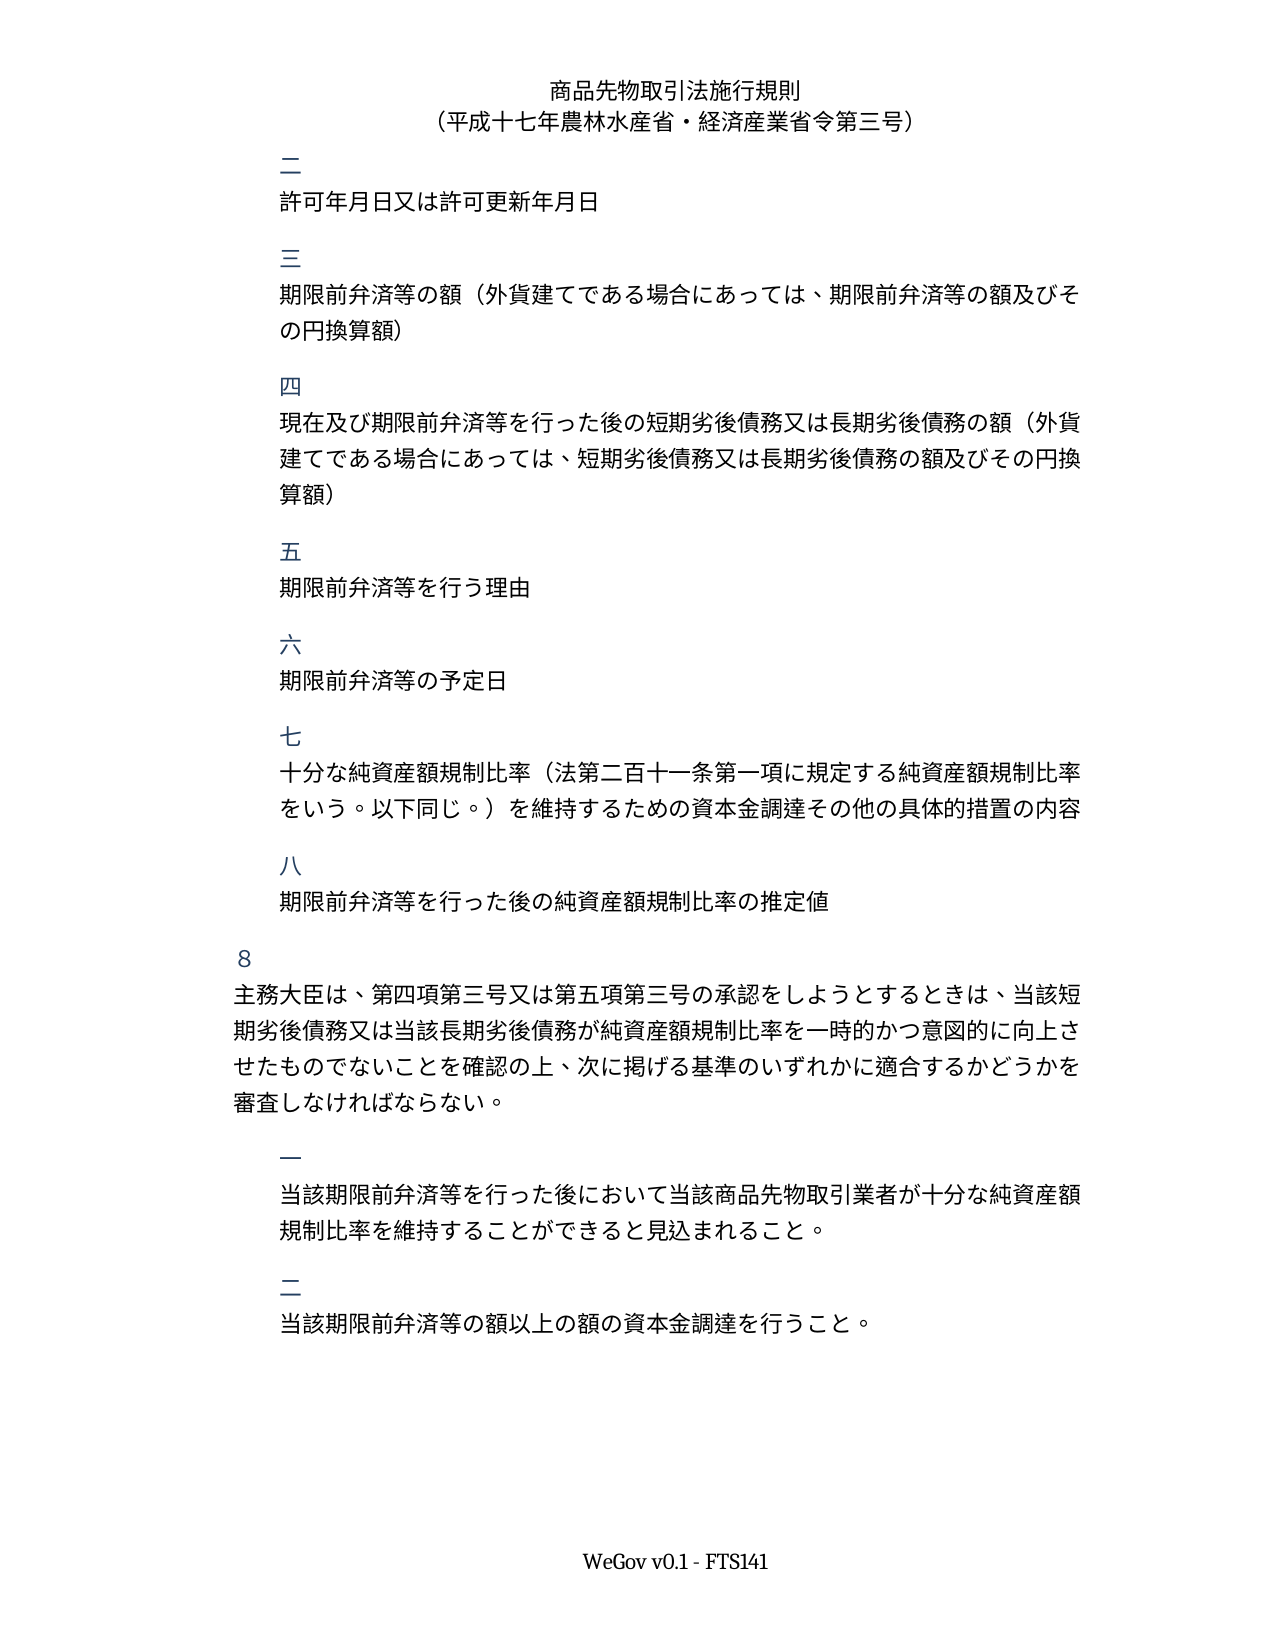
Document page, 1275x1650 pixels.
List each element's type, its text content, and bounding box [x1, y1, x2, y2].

subtitle 七 [279, 721, 1087, 753]
text 許可年月日又は許可更新年月日 [279, 186, 1087, 217]
subtitle 二 [279, 150, 1087, 181]
text 主務大臣は、第四項第三号又は第五項第三号の承認をしようとするときは、当該短期劣後債務又は当該長期劣後債務が純資産額規制比率を一時的かつ意図的に向上させたものでないことを確認の上、次に掲げる基準のいずれかに適合するかどうかを審査しなければならない。 [233, 979, 1087, 1118]
text 当該期限前弁済等を行った後において当該商品先物取引業者が十分な純資産額規制比率を維持することができると見込まれること。 [279, 1179, 1087, 1246]
subtitle 一 [279, 1143, 1087, 1174]
subtitle 四 [279, 371, 1087, 403]
subtitle 五 [279, 536, 1087, 567]
text 期限前弁済等の額（外貨建てである場合にあっては、期限前弁済等の額及びその円換算額） [279, 279, 1087, 346]
text 十分な純資産額規制比率（法第二百十一条第一項に規定する純資産額規制比率をいう。以下同じ。）を維持するための資本金調達その他の具体的措置の内容 [279, 757, 1087, 824]
subtitle 三 [279, 243, 1087, 274]
text 当該期限前弁済等の額以上の額の資本金調達を行うこと。 [279, 1308, 1087, 1339]
subtitle 八 [279, 850, 1087, 881]
text 期限前弁済等の予定日 [279, 664, 1087, 696]
subtitle 六 [279, 629, 1087, 660]
text 期限前弁済等を行う理由 [279, 572, 1087, 603]
subtitle ８ [233, 943, 1087, 974]
text 現在及び期限前弁済等を行った後の短期劣後債務又は長期劣後債務の額（外貨建てである場合にあっては、短期劣後債務又は長期劣後債務の額及びその円換算額） [279, 407, 1087, 510]
subtitle 二 [279, 1272, 1087, 1303]
text 期限前弁済等を行った後の純資産額規制比率の推定値 [279, 886, 1087, 917]
